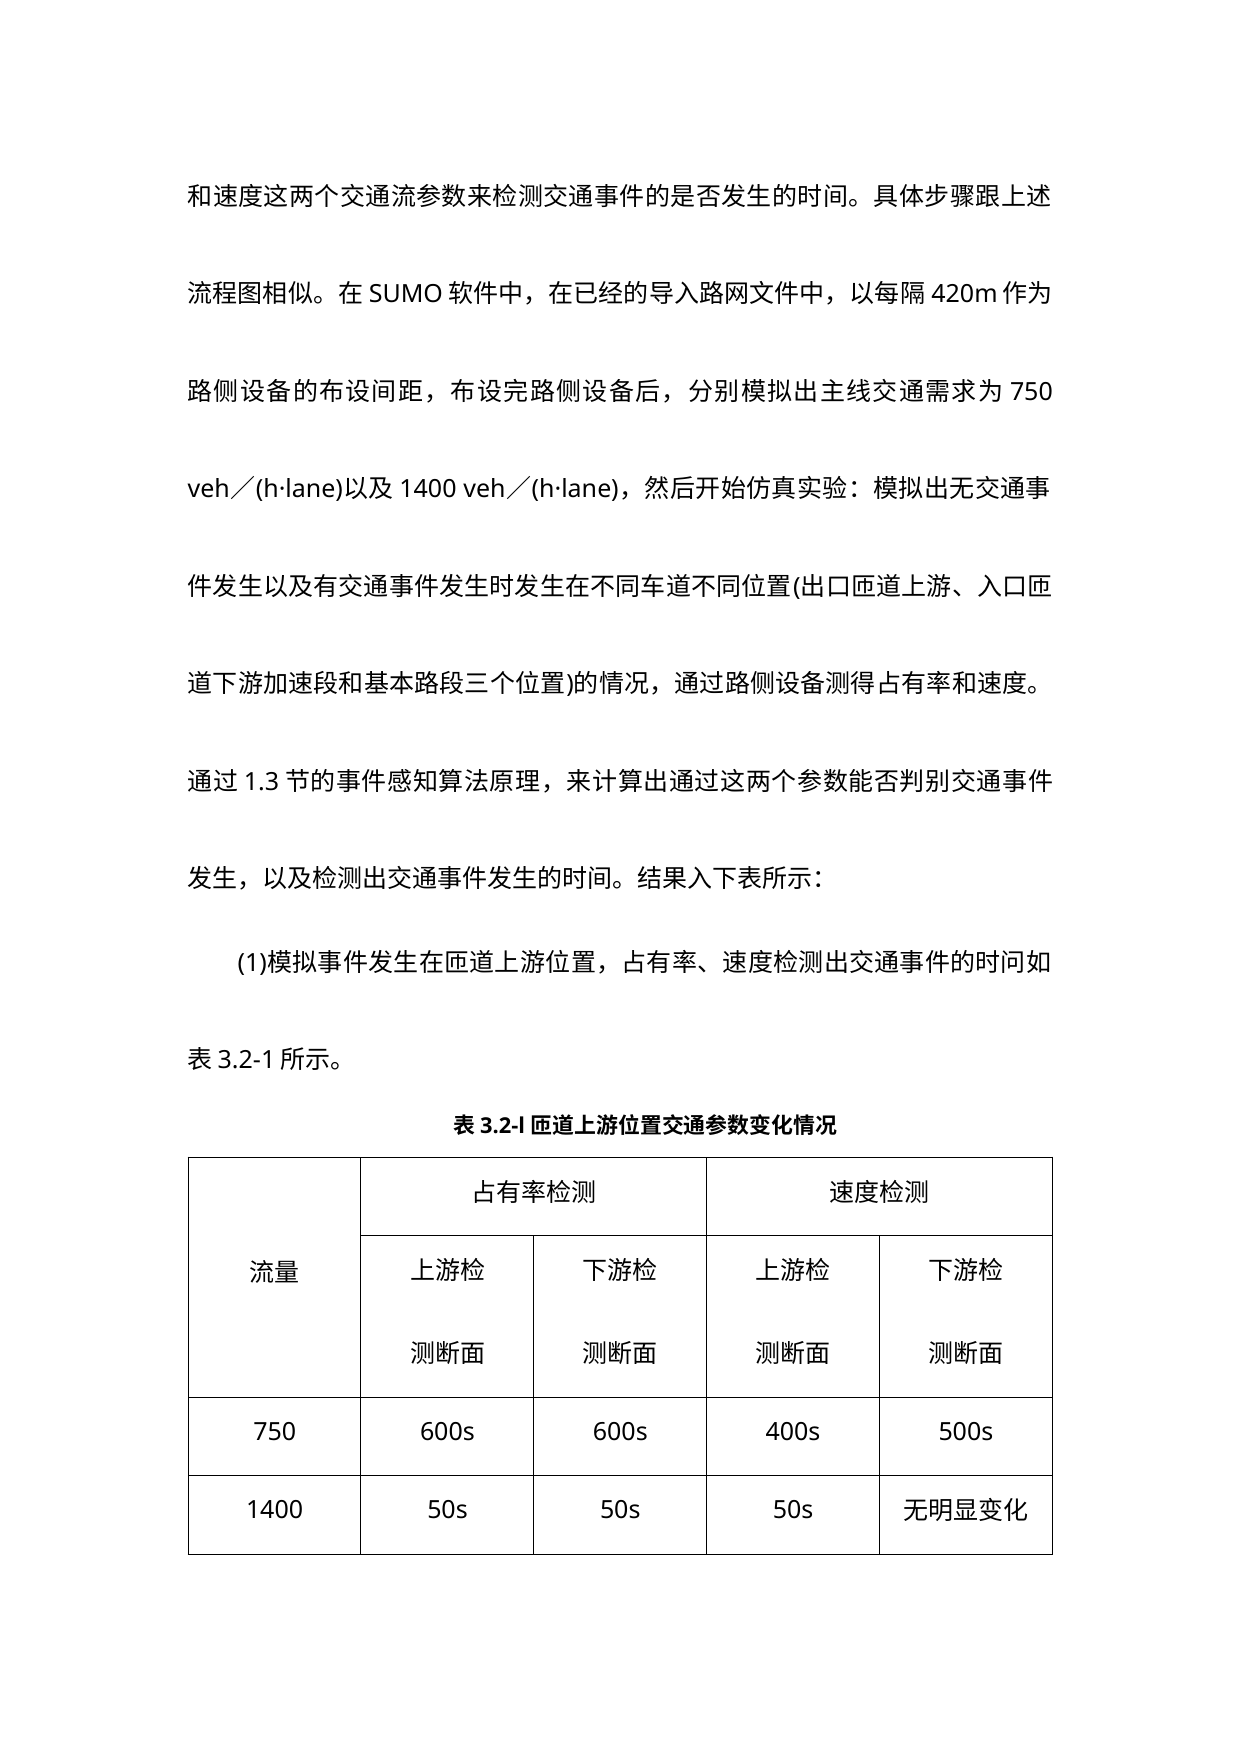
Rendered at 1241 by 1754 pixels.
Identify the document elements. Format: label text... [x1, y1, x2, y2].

table_cell 750 [189, 1398, 360, 1475]
table_cell 500s [880, 1398, 1052, 1475]
table_cell 50s [534, 1476, 706, 1554]
table_cell 1400 [189, 1476, 360, 1554]
table_cell 下游检 测断面 [534, 1236, 706, 1397]
table_header 速度检测 [707, 1158, 1052, 1235]
table_cell 无明显变化 [880, 1476, 1052, 1554]
table_cell 400s [707, 1398, 879, 1475]
table_cell 600s [534, 1398, 706, 1475]
table_cell 50s [361, 1476, 533, 1554]
table_cell 50s [707, 1476, 879, 1554]
text 表3.2-l 匝道上游位置交通参数变化情况 [187, 1108, 1053, 1141]
table_cell 上游检 测断面 [707, 1236, 879, 1397]
text (1)模拟事件发生在匝道上游位置，占有率、速度检测出交通事件的时问如表3.2-1所示。 [187, 928, 1053, 1090]
table_cell 600s [361, 1398, 533, 1475]
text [187, 162, 1053, 909]
table_header 占有率检测 [361, 1158, 706, 1235]
table_cell 下游检 测断面 [880, 1236, 1052, 1397]
table_cell 上游检 测断面 [361, 1236, 533, 1397]
table_header 流量 [189, 1158, 360, 1397]
